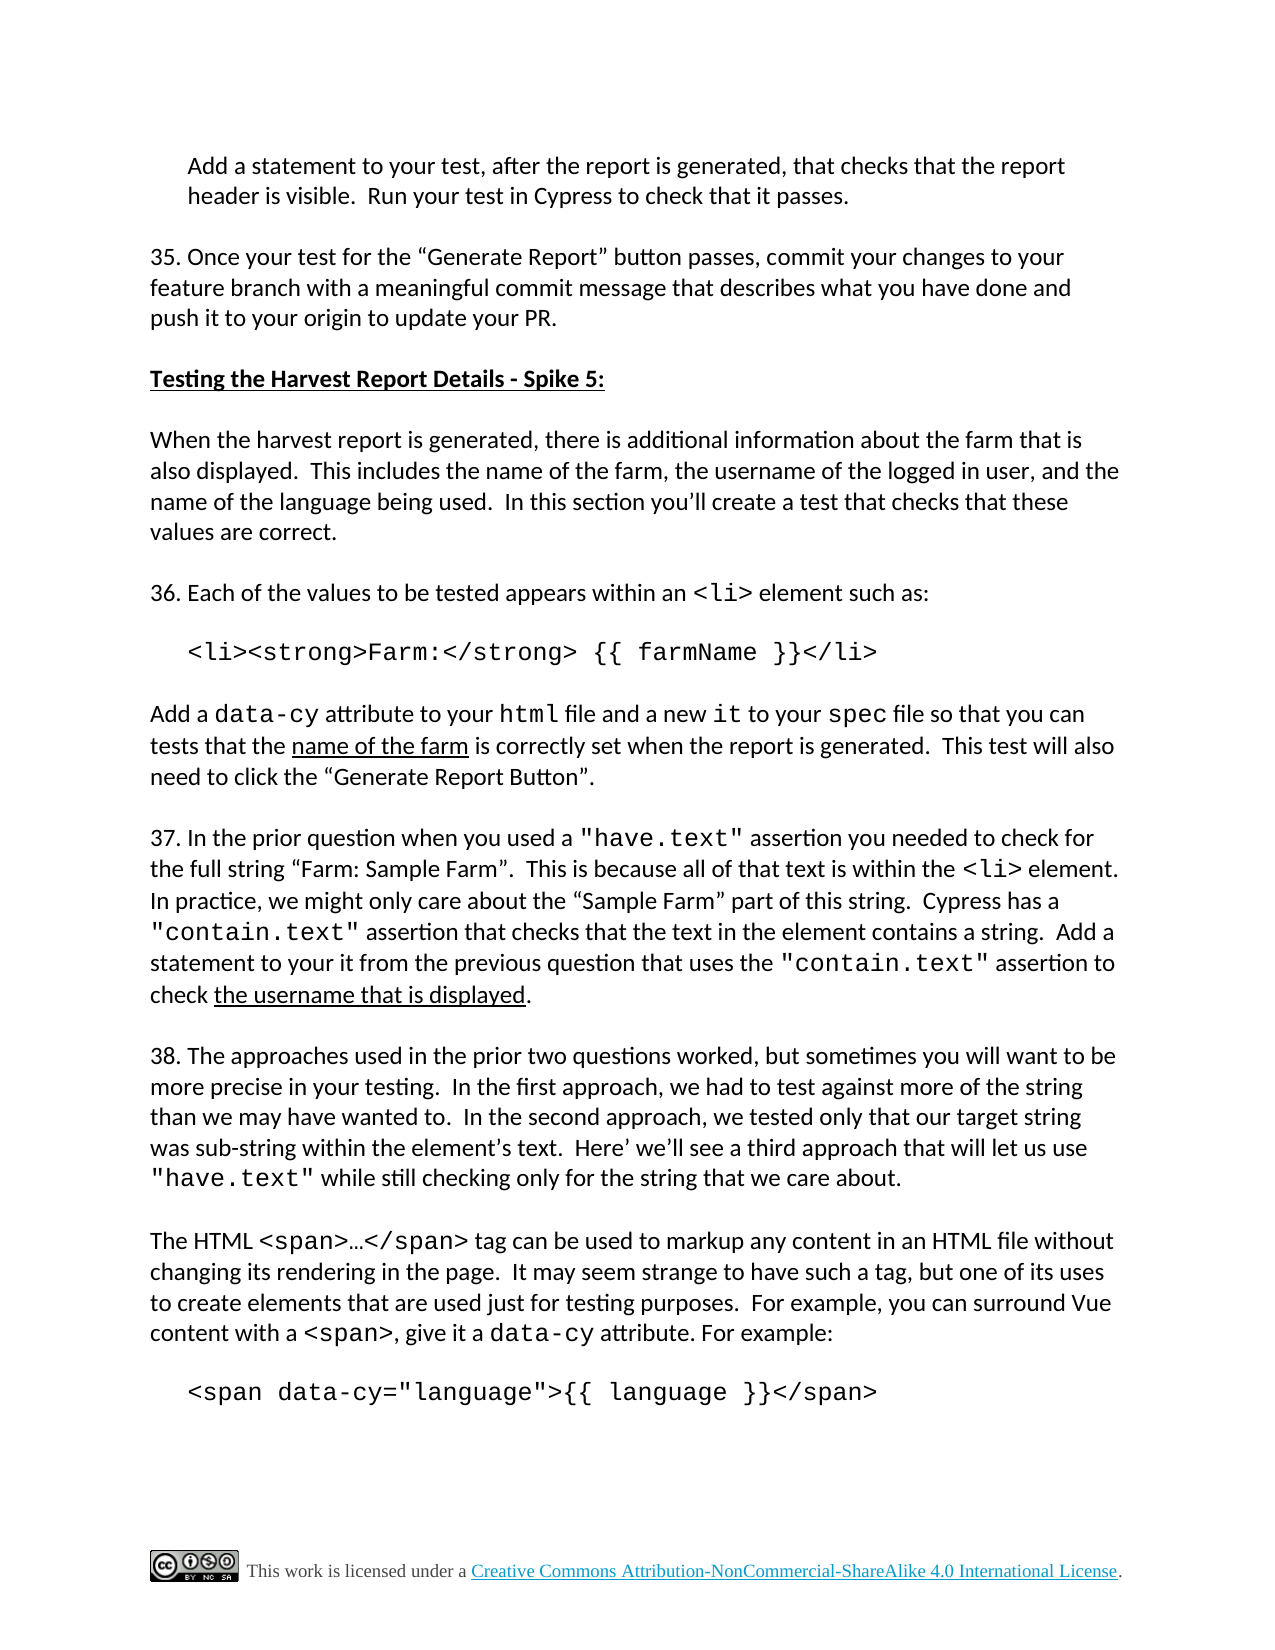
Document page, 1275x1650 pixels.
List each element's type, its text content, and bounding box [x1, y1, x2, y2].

picture [886, 1567, 892, 1575]
text 37. In the prior question when you used a "have.text" assertion you needed to check for the full string “Farm: Sample Farm”. This is because all of that text is within the <li> element. In practice, we might only care about the “Sample Farm” part of this string. Cypress has a "contain.text" assertion that checks that the text in the element contains a string. Add a statement to your it from the previous question that uses the "contain.text" assertion to check the username that is displayed. [150, 822, 1125, 1010]
text 36. Each of the values to be tested appears within an <li> element such as: [150, 577, 1125, 609]
picture [764, 1568, 770, 1577]
picture [599, 1568, 605, 1577]
picture [869, 1568, 875, 1577]
text Testing the Harvest Report Details - Spike 5: [150, 364, 1125, 394]
picture [987, 1568, 993, 1577]
text <span data-cy="language">{{ language }}</span> [150, 1380, 1125, 1408]
picture [575, 1568, 581, 1577]
text Add a statement to your test, after the report is generated, that checks that the report header is visible. Run your test in Cypress to check that it passes. [187, 150, 1125, 211]
text The HTML <span>…</span> tag can be used to markup any content in an HTML file without changing its rendering in the page. It may seem strange to have such a tag, but one of its uses to create elements that are used just for testing purposes. For example, you can surround Vue content with a <span>, give it a data-cy attribute. For example: [150, 1225, 1125, 1349]
text When the harvest report is generated, there is additional information about the farm that is also displayed. This includes the name of the farm, the username of the logged in user, and the name of the language being used. In this section you’ll create a test that checks that these values are correct. [150, 425, 1125, 547]
picture [623, 1567, 629, 1575]
text <li><strong>Farm:</strong> {{ farmName }}</li> [150, 639, 1125, 668]
text Add a data-cy attribute to your html file and a new it to your spec file so that you can tests that the name of the farm is correctly set when the report is generated. This test will also need to click the “Generate Report Button”. [150, 698, 1125, 791]
text 38. The approaches used in the prior two questions worked, but sometimes you will want to be more precise in your testing. In the first approach, we had to test against more of the string than we may have wanted to. In the second approach, we tested only that our target string was sub-string within the element’s text. Here’ we’ll see a third approach that will let us use "have.text" while still checking only for the string that we care about. [150, 1040, 1125, 1194]
picture [641, 1566, 646, 1575]
text 35. Once your test for the “Generate Report” button passes, commit your changes to your feature branch with a meaningful commit message that describes what you have done and push it to your origin to update your PR. [150, 242, 1125, 333]
picture [1060, 1565, 1064, 1575]
picture [150, 1550, 239, 1582]
picture [483, 1568, 489, 1577]
